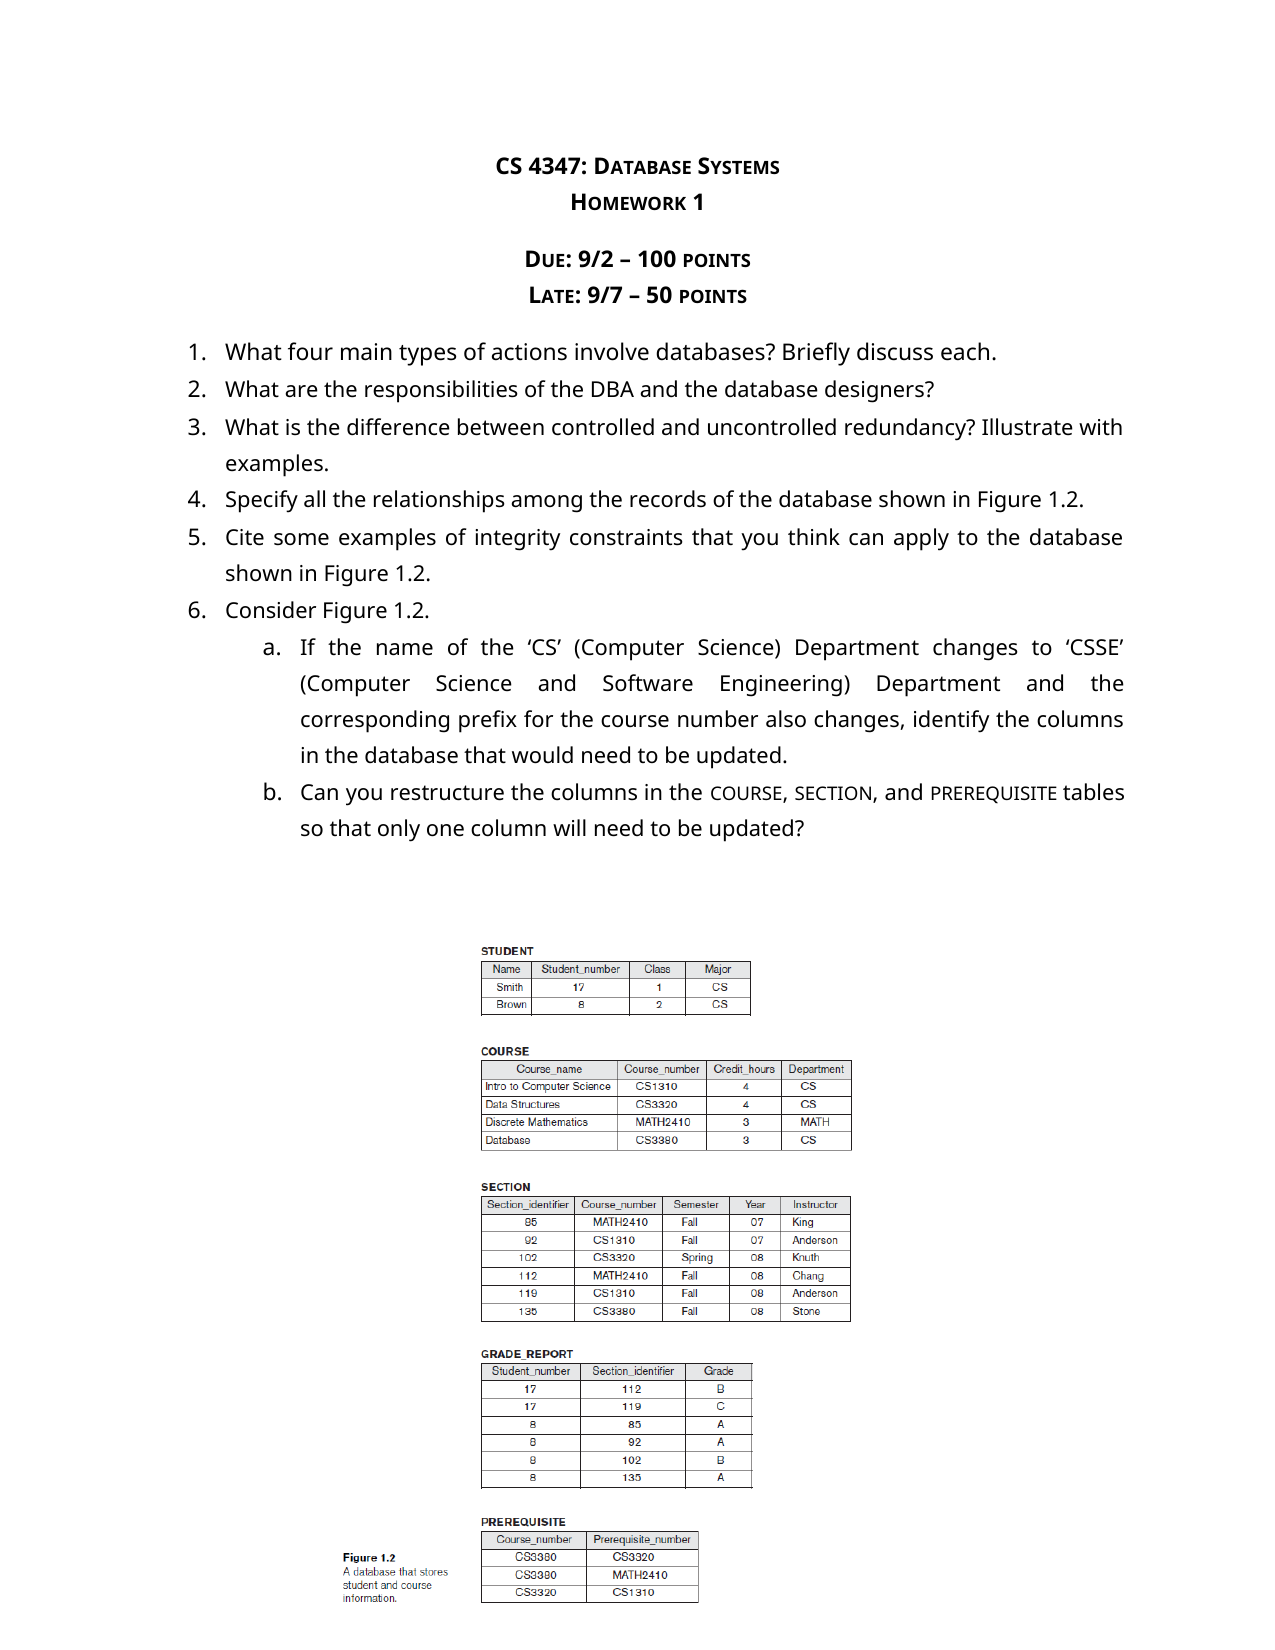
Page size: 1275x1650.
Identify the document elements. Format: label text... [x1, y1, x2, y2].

list What are the responsibilities of the DBA and the database designers? [187, 373, 1125, 404]
text CS 4347: Database Systems Homework 1 [150, 150, 1125, 217]
text Due: 9/2 – 100 points Late: 9/7 – 50 points [150, 243, 1125, 310]
list What is the difference between controlled and uncontrolled redundancy? Illustrate with examples. [187, 410, 1125, 477]
list Cite some examples of integrity constraints that you think can apply to the database shown in Figure 1.2. [187, 521, 1125, 588]
list If the name of the ‘CS’ (Computer Science) Department changes to ‘CSSE’ (Computer Science and Software Engineering) Department and the corresponding prefix for the course number also changes, identify the columns in the database that would need to be updated. [262, 631, 1125, 770]
list Consider Figure 1.2. [187, 594, 1125, 625]
list Can you restructure the columns in the COURSE, SECTION, and PREREQUISITE tables so that only one column will need to be updated? [262, 776, 1125, 843]
list What four main types of actions involve databases? Briefly discuss each. [187, 335, 1125, 367]
list Specify all the relationships among the records of the database shown in Figure 1.2. [187, 483, 1125, 514]
picture [310, 931, 905, 1606]
